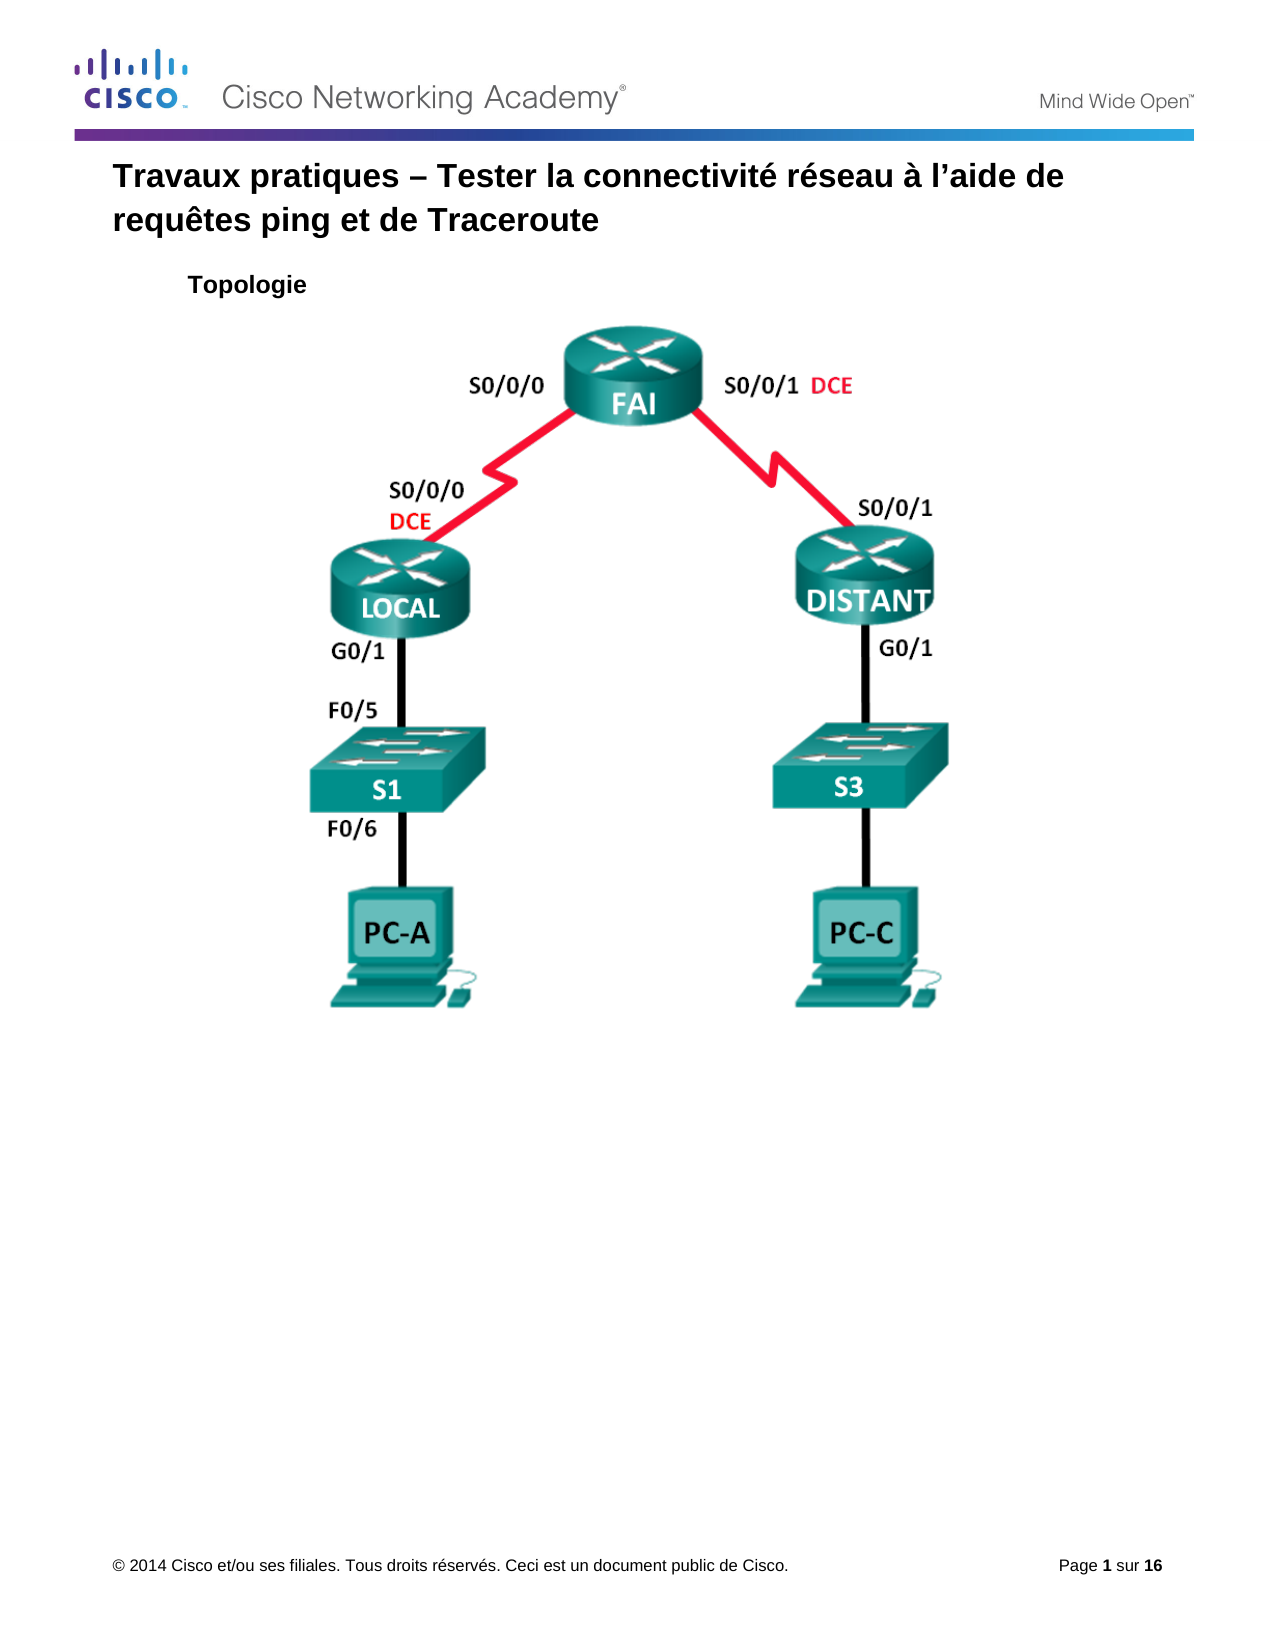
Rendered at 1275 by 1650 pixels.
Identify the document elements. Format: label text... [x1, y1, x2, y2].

text Topologie [112, 269, 1162, 298]
picture [307, 323, 968, 1013]
picture [0, 29, 1272, 141]
title Travaux pratiques – Tester la connectivité réseau à l’aide de requêtes ping et de Traceroute [112, 156, 1162, 239]
